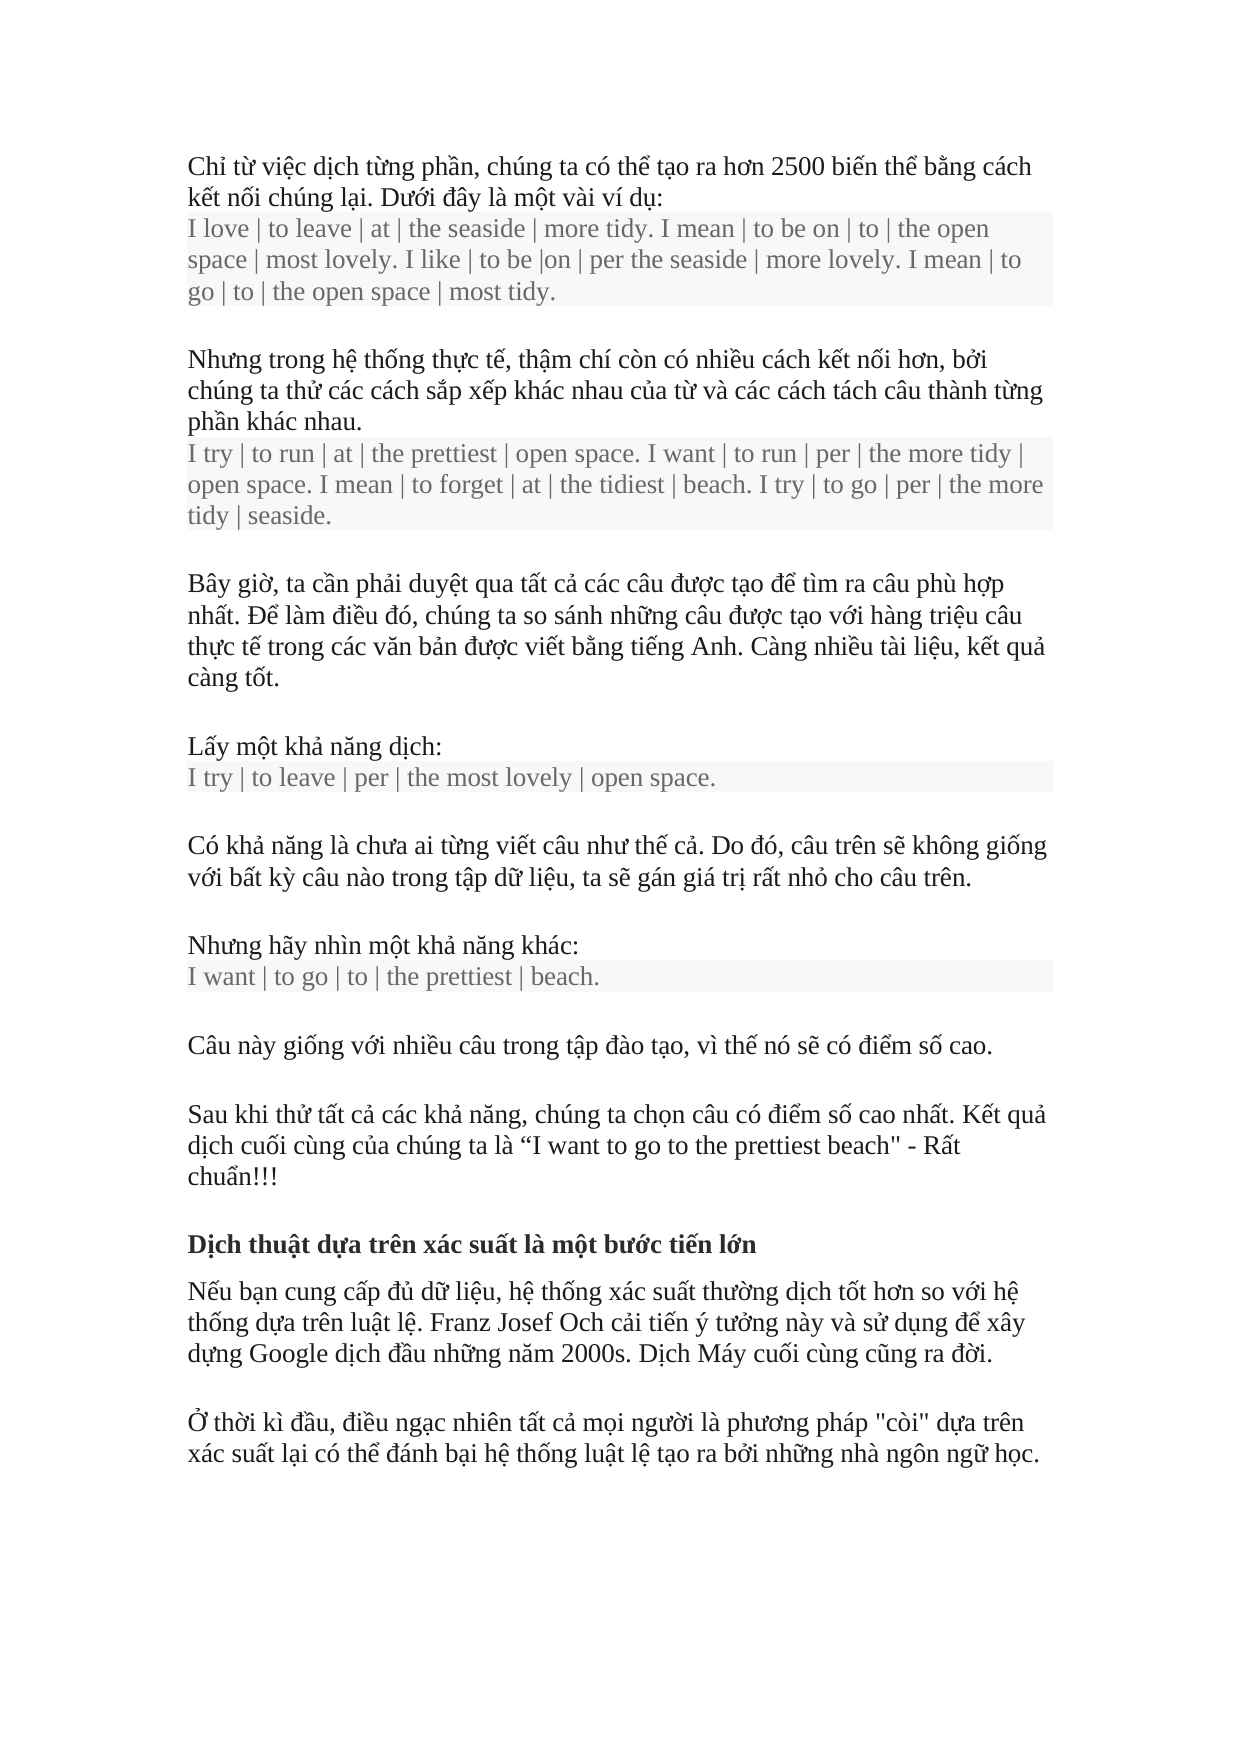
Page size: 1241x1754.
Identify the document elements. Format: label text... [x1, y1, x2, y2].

text I love | to leave | at | the seaside | more tidy. I mean | to be on | to | the open space | most lovely. I like | to be |on | per the seaside | more lovely. I mean | to go | to | the open space | most tidy. [187, 212, 1053, 306]
text I try | to run | at | the prettiest | open space. I want | to run | per | the more tidy | open space. I mean | to forget | at | the tidiest | beach. I try | to go | per | the more tidy | seaside. [187, 437, 1053, 530]
text Ở thời kì đầu, điều ngạc nhiên tất cả mọi người là phương pháp "còi" dựa trên xác suất lại có thể đánh bại hệ thống luật lệ tạo ra bởi những nhà ngôn ngữ học. [187, 1406, 1053, 1468]
text Nhưng trong hệ thống thực tế, thậm chí còn có nhiều cách kết nối hơn, bởi chúng ta thử các cách sắp xếp khác nhau của từ và các cách tách câu thành từng phần khác nhau. [187, 343, 1053, 437]
subtitle Dịch thuật dựa trên xác suất là một bước tiến lớn [187, 1229, 1053, 1260]
text I want | to go | to | the prettiest | beach. [187, 960, 1053, 992]
text Câu này giống với nhiều câu trong tập đào tạo, vì thế nó sẽ có điểm số cao. [187, 1029, 1053, 1060]
text Chỉ từ việc dịch từng phần, chúng ta có thể tạo ra hơn 2500 biến thể bằng cách kết nối chúng lại. Dưới đây là một vài ví dụ: [187, 150, 1053, 212]
text I try | to leave | per | the most lovely | open space. [187, 761, 1053, 792]
text Bây giờ, ta cần phải duyệt qua tất cả các câu được tạo để tìm ra câu phù hợp nhất. Để làm điều đó, chúng ta so sánh những câu được tạo với hàng triệu câu thực tế trong các văn bản được viết bằng tiếng Anh. Càng nhiều tài liệu, kết quả càng tốt. [187, 568, 1053, 692]
text Nhưng hãy nhìn một khả năng khác: [187, 929, 1053, 960]
text Sau khi thử tất cả các khả năng, chúng ta chọn câu có điểm số cao nhất. Kết quả dịch cuối cùng của chúng ta là “I want to go to the prettiest beach" - Rất chuẩn!!! [187, 1098, 1053, 1191]
text Có khả năng là chưa ai từng viết câu như thế cả. Do đó, câu trên sẽ không giống với bất kỳ câu nào trong tập dữ liệu, ta sẽ gán giá trị rất nhỏ cho câu trên. [187, 829, 1053, 892]
text Lấy một khả năng dịch: [187, 730, 1053, 761]
text Nếu bạn cung cấp đủ dữ liệu, hệ thống xác suất thường dịch tốt hơn so với hệ thống dựa trên luật lệ. Franz Josef Och cải tiến ý tưởng này và sử dụng để xây dựng Google dịch đầu những năm 2000s. Dịch Máy cuối cùng cũng ra đời. [187, 1275, 1053, 1368]
